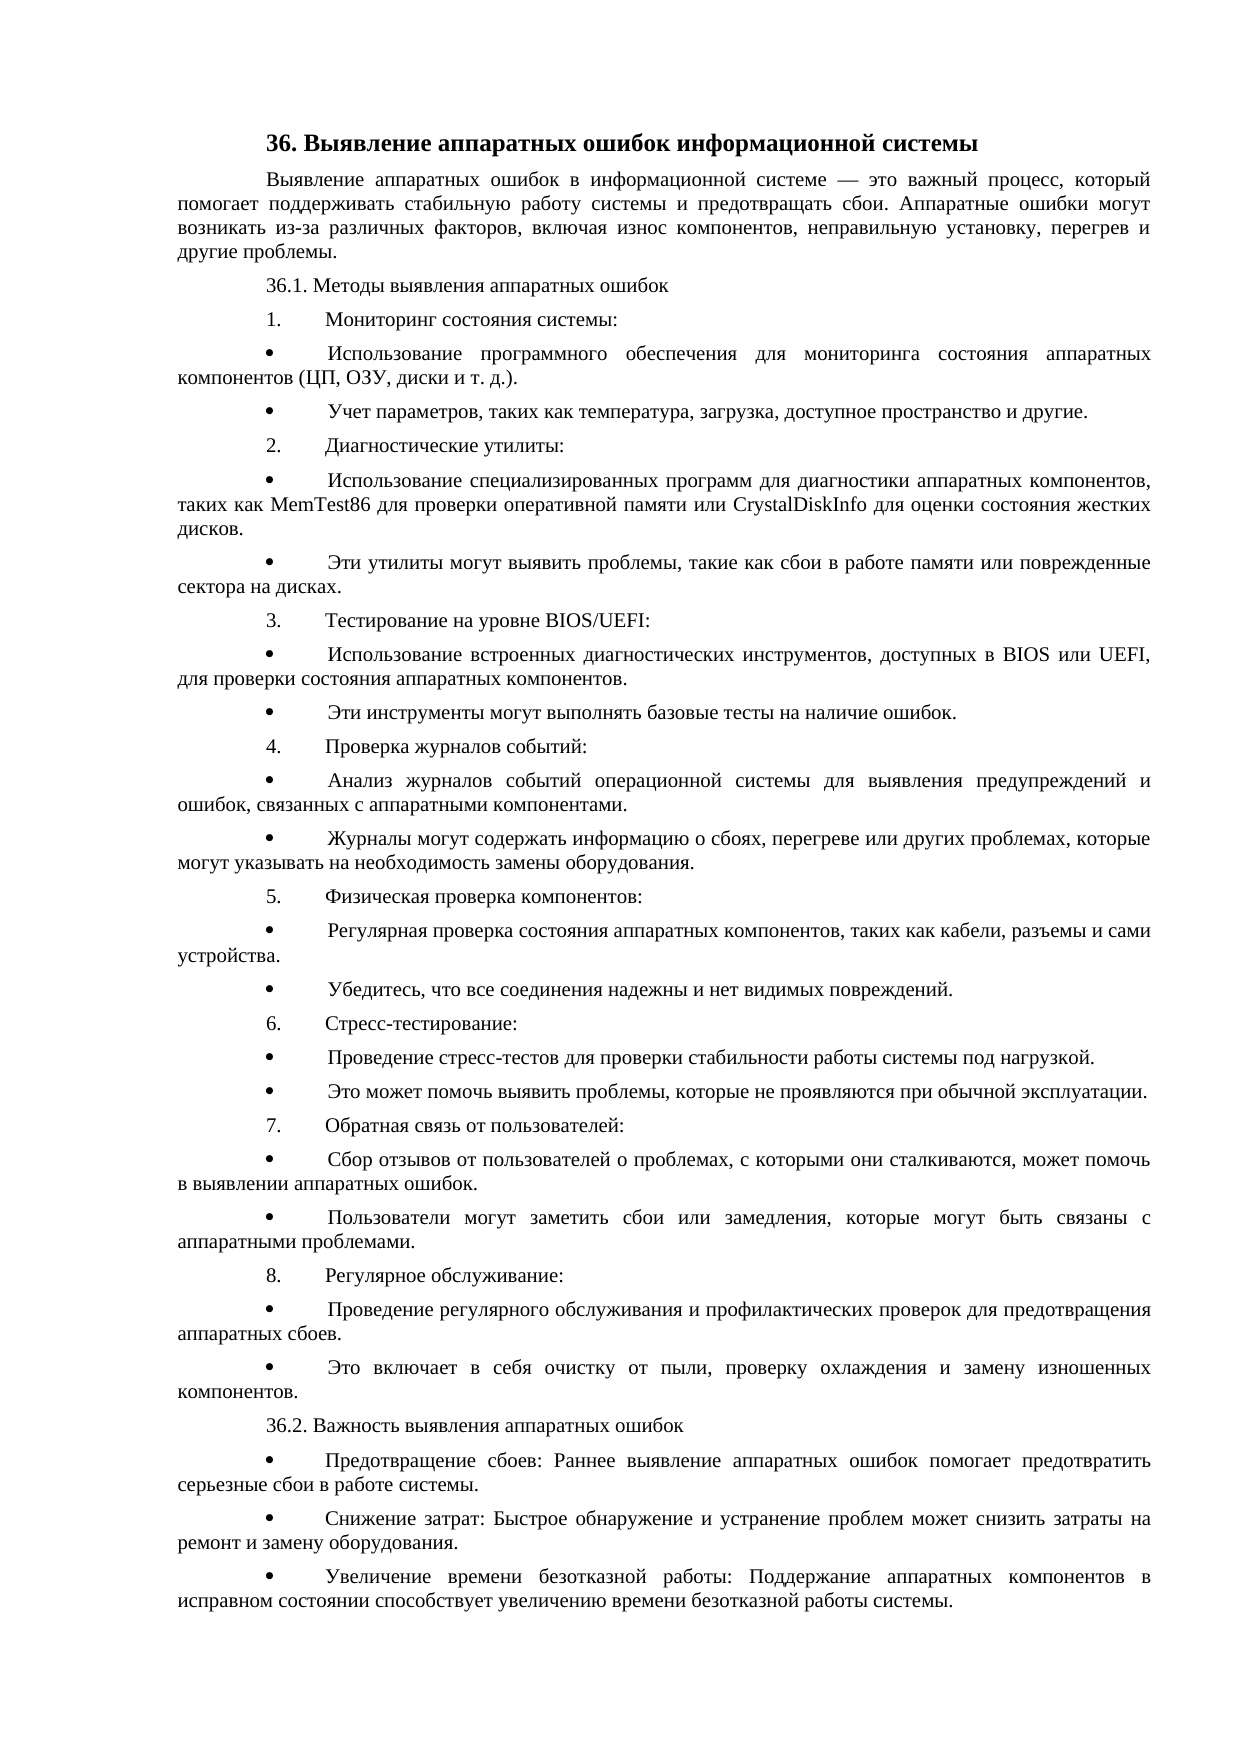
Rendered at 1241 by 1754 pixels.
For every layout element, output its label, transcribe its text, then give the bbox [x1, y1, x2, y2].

text 36.2. Важность выявления аппаратных ошибок [177, 1413, 1152, 1437]
list Регулярная проверка состояния аппаратных компонентов, таких как кабели, разъемы и сами устройства. [177, 918, 1152, 967]
list Увеличение времени безотказной работы: Поддержание аппаратных компонентов в исправном состоянии способствует увеличению времени безотказной работы системы. [177, 1564, 1152, 1612]
list Стресс-тестирование: [177, 1011, 1152, 1035]
text 36.1. Методы выявления аппаратных ошибок [177, 273, 1152, 297]
list Проведение стресс-тестов для проверки стабильности работы системы под нагрузкой. [177, 1045, 1152, 1069]
list Обратная связь от пользователей: [177, 1113, 1152, 1137]
list Мониторинг состояния системы: [177, 307, 1152, 331]
list Использование встроенных диагностических инструментов, доступных в BIOS или UEFI, для проверки состояния аппаратных компонентов. [177, 642, 1152, 690]
list Физическая проверка компонентов: [177, 884, 1152, 908]
list Проведение регулярного обслуживания и профилактических проверок для предотвращения аппаратных сбоев. [177, 1297, 1152, 1345]
list Это включает в себя очистку от пыли, проверку охлаждения и замену изношенных компонентов. [177, 1355, 1152, 1403]
list Регулярное обслуживание: [177, 1263, 1152, 1287]
list Пользователи могут заметить сбои или замедления, которые могут быть связаны с аппаратными проблемами. [177, 1205, 1152, 1253]
list Диагностические утилиты: [177, 433, 1152, 457]
list Журналы могут содержать информацию о сбоях, перегреве или других проблемах, которые могут указывать на необходимость замены оборудования. [177, 826, 1152, 874]
text 36. Выявление аппаратных ошибок информационной системы [177, 128, 1152, 157]
list Учет параметров, таких как температура, загрузка, доступное пространство и другие. [177, 399, 1152, 423]
list Предотвращение сбоев: Раннее выявление аппаратных ошибок помогает предотвратить серьезные сбои в работе системы. [177, 1447, 1152, 1496]
list Проверка журналов событий: [177, 734, 1152, 758]
list Использование специализированных программ для диагностики аппаратных компонентов, таких как MemTest86 для проверки оперативной памяти или CrystalDiskInfo для оценки состояния жестких дисков. [177, 467, 1152, 540]
text Выявление аппаратных ошибок в информационной системе — это важный процесс, который помогает поддерживать стабильную работу системы и предотвращать сбои. Аппаратные ошибки могут возникать из-за различных факторов, включая износ компонентов, неправильную установку, перегрев и другие проблемы. [177, 167, 1152, 263]
list Использование программного обеспечения для мониторинга состояния аппаратных компонентов (ЦП, ОЗУ, диски и т. д.). [177, 341, 1152, 389]
list Снижение затрат: Быстрое обнаружение и устранение проблем может снизить затраты на ремонт и замену оборудования. [177, 1506, 1152, 1554]
list Убедитесь, что все соединения надежны и нет видимых повреждений. [177, 977, 1152, 1001]
list Тестирование на уровне BIOS/UEFI: [177, 608, 1152, 632]
list Анализ журналов событий операционной системы для выявления предупреждений и ошибок, связанных с аппаратными компонентами. [177, 768, 1152, 816]
list Эти утилиты могут выявить проблемы, такие как сбои в работе памяти или поврежденные сектора на дисках. [177, 550, 1152, 598]
list Это может помочь выявить проблемы, которые не проявляются при обычной эксплуатации. [177, 1079, 1152, 1103]
list Сбор отзывов от пользователей о проблемах, с которыми они сталкиваются, может помочь в выявлении аппаратных ошибок. [177, 1147, 1152, 1195]
list Эти инструменты могут выполнять базовые тесты на наличие ошибок. [177, 700, 1152, 724]
